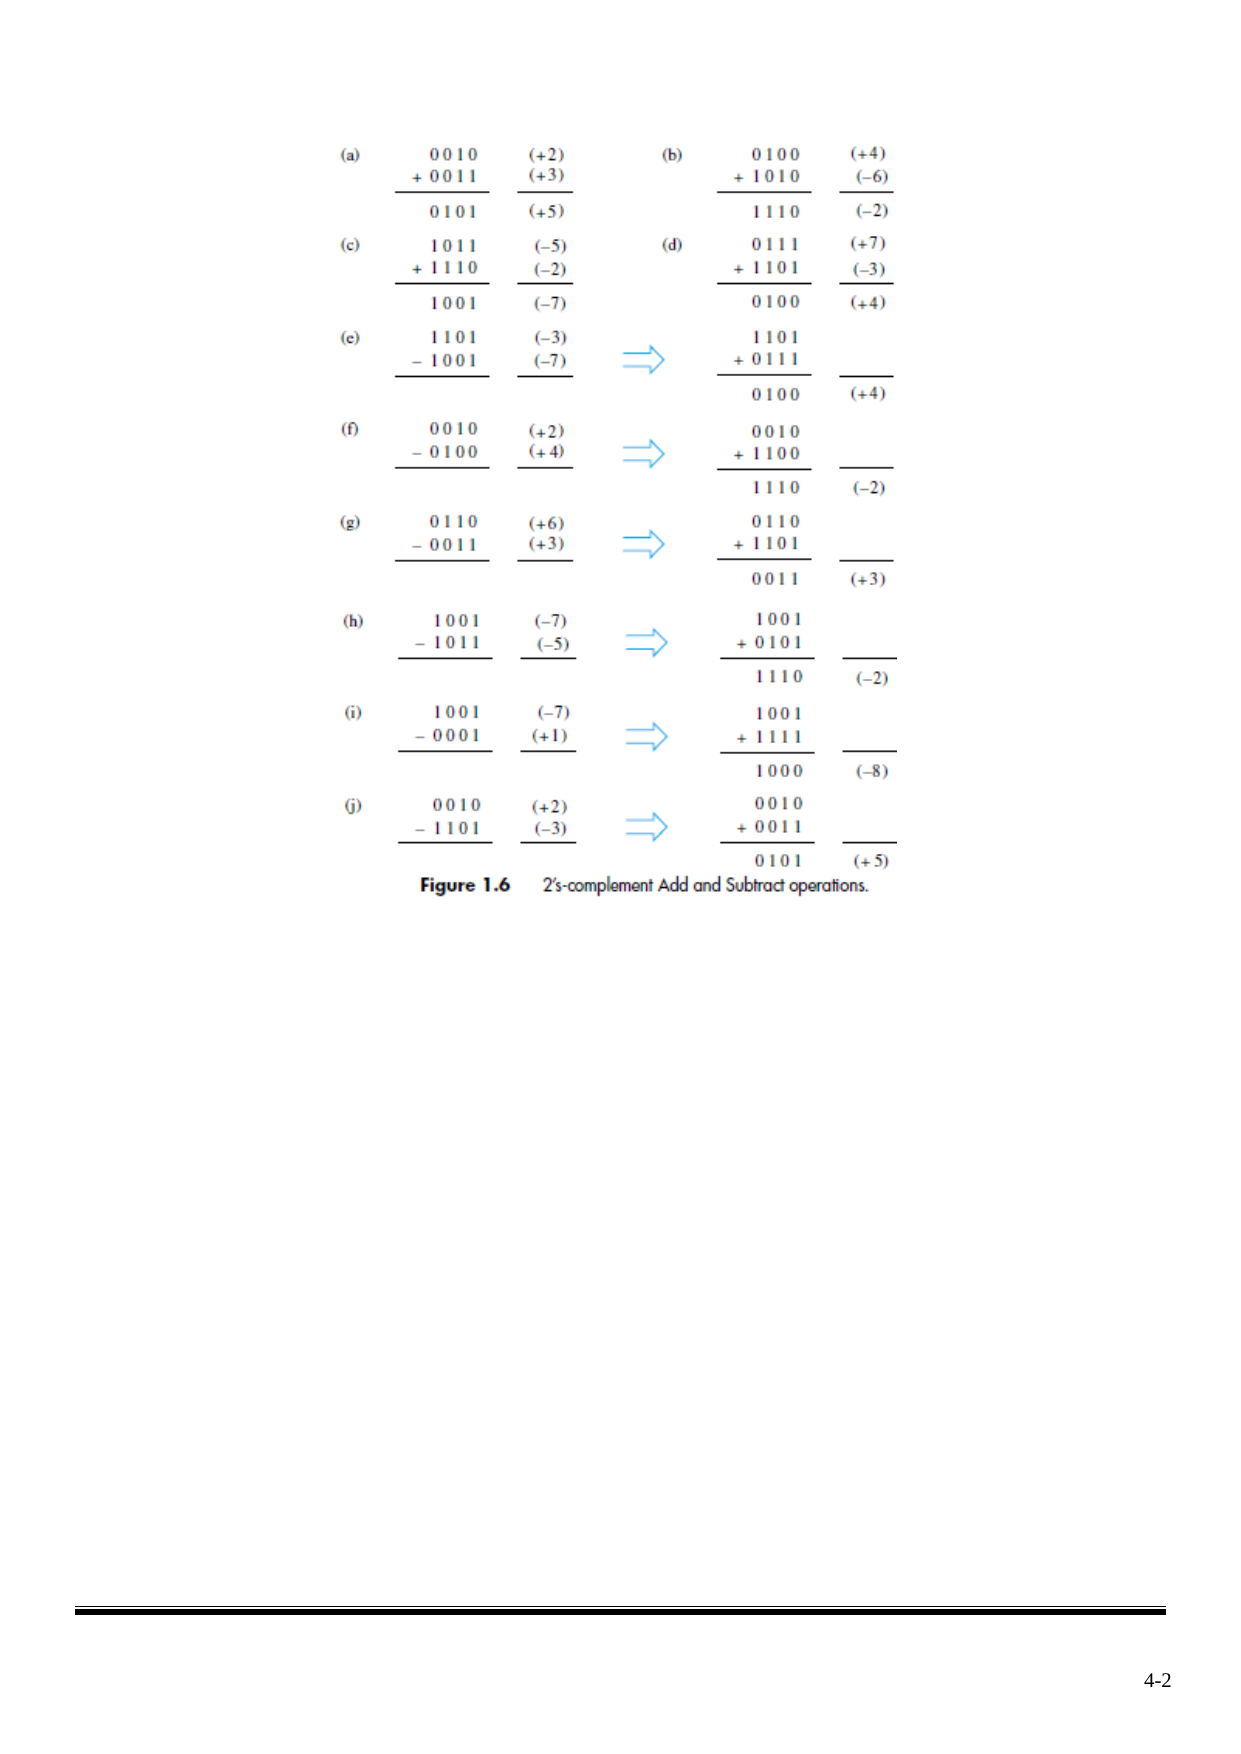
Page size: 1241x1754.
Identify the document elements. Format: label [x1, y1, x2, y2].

picture [338, 139, 897, 901]
